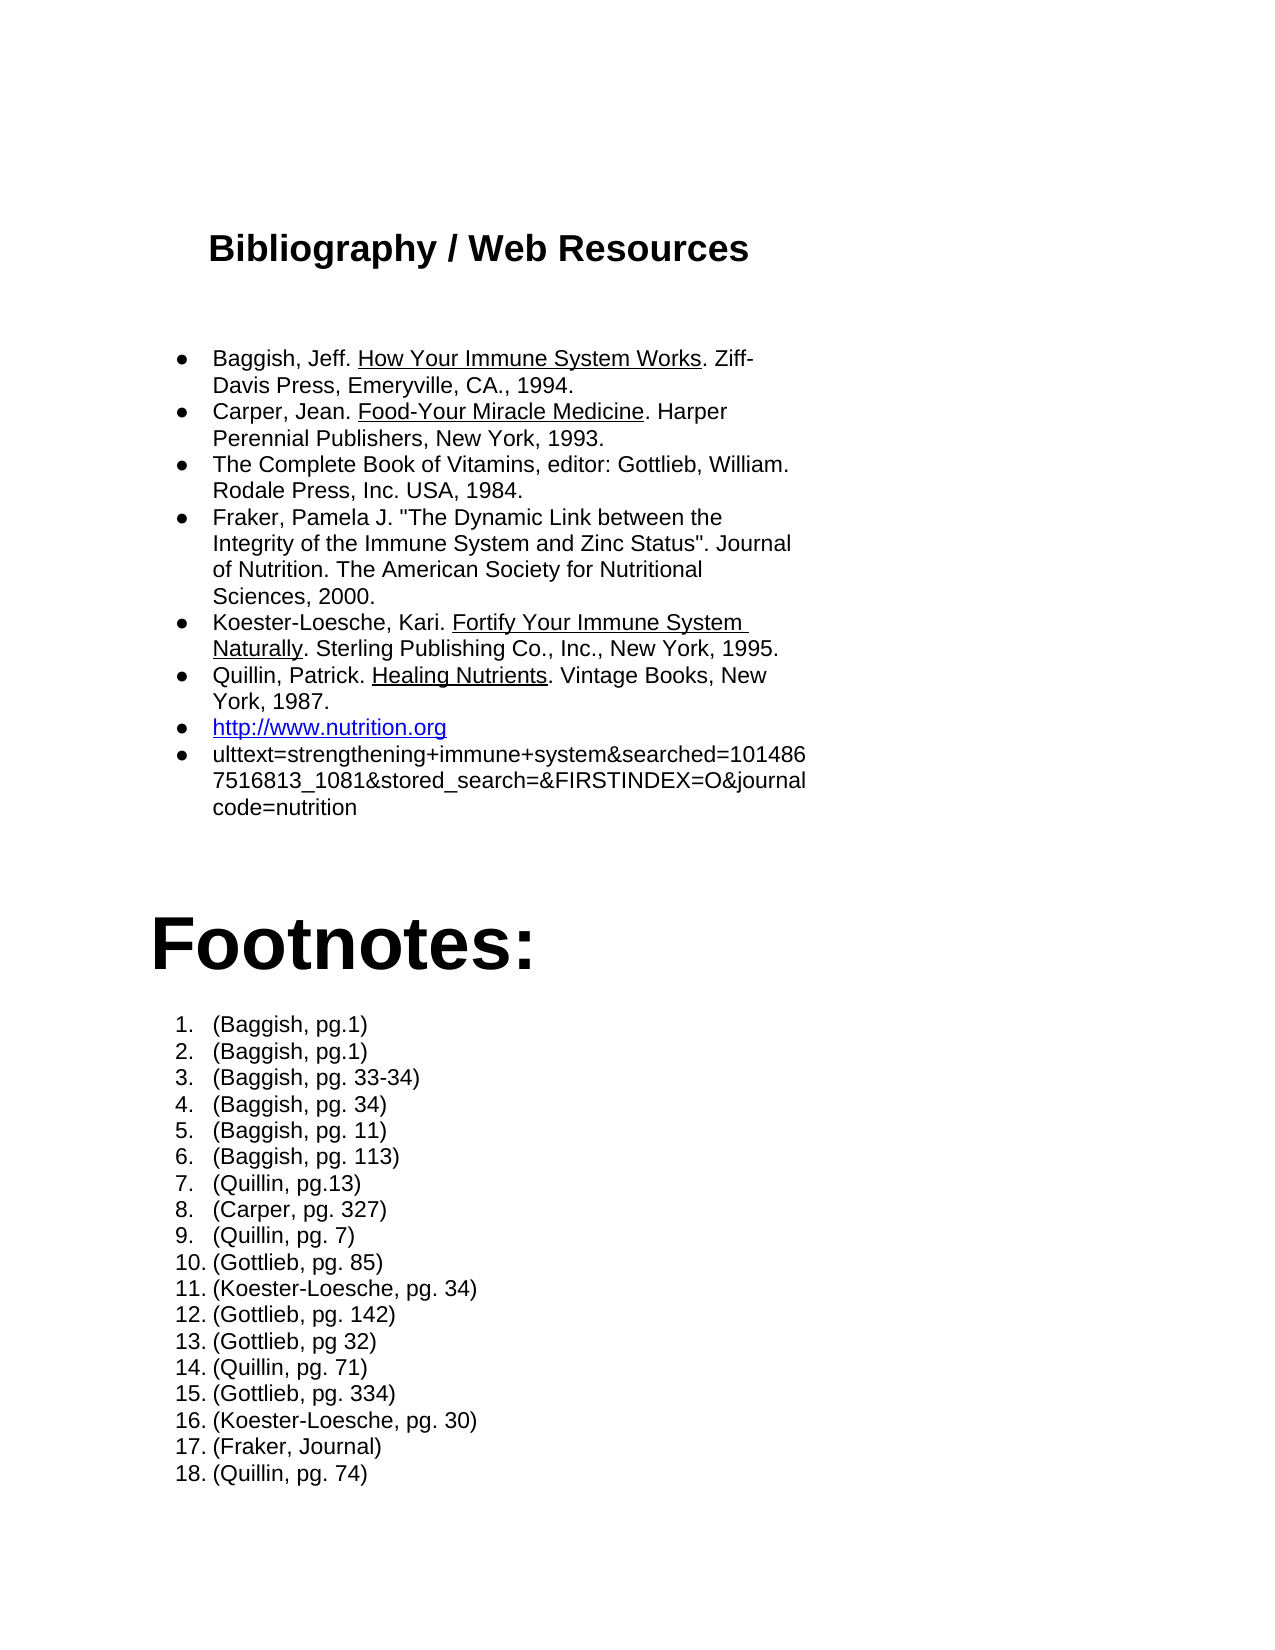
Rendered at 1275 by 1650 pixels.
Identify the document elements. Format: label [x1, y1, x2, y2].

table_header [150, 176, 808, 1486]
